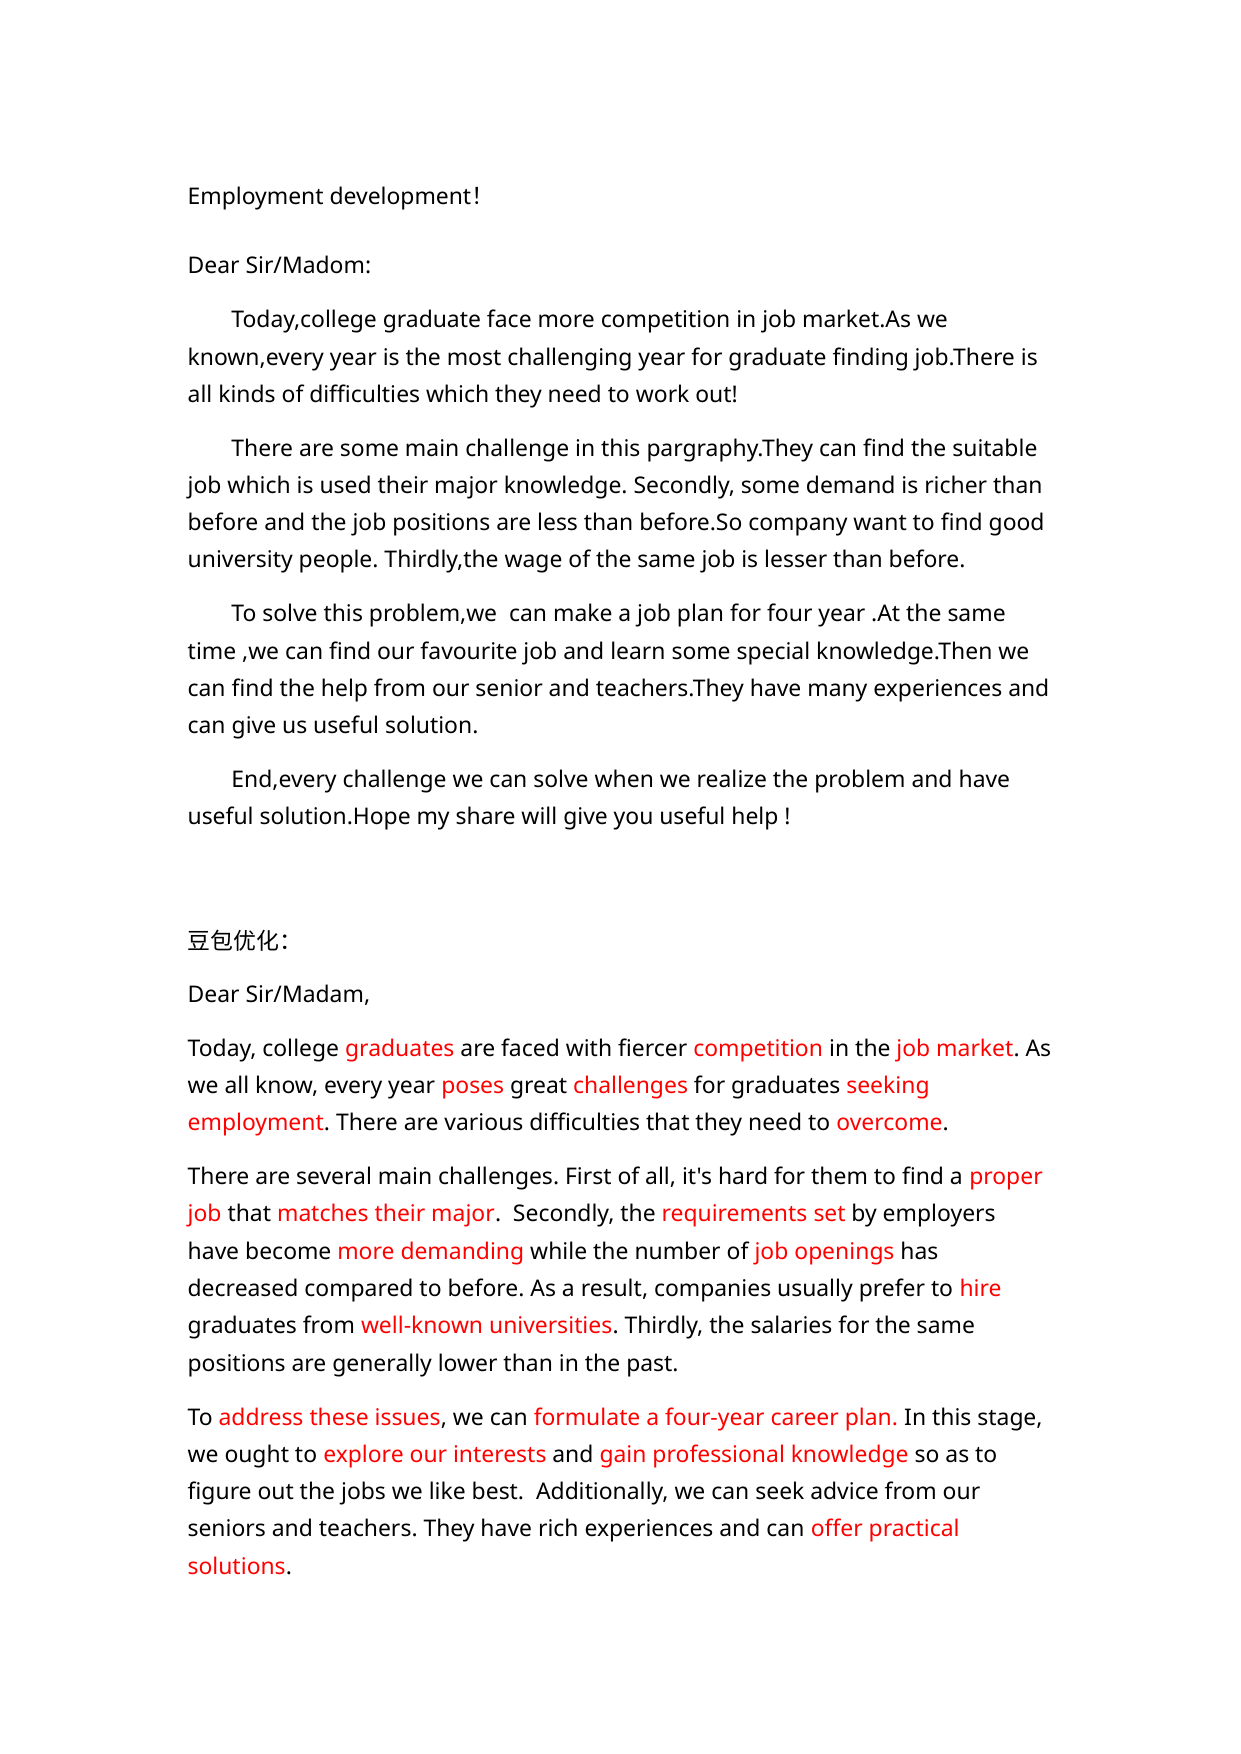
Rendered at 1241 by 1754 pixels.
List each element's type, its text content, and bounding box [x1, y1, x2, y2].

text End,every challenge we can solve when we realize the problem and have useful solution.Hope my share will give you useful help ! [187, 762, 1053, 832]
text Dear Sir/Madom: [187, 249, 1053, 281]
text 豆包优化： Dear Sir/Madam, [187, 907, 1053, 1010]
text To solve this problem,we can make a job plan for four year .At the same time ,we can find our favourite job and learn some special knowledge.Then we can find the help from our senior and teachers.They have many experiences and can give us useful solution. [187, 597, 1053, 741]
text To address these issues, we can formulate a four-year career plan. In this stage, we ought to explore our interests and gain professional knowledge so as to figure out the jobs we like best. Additionally, we can seek advice from our seniors and teachers. They have rich experiences and can offer practical solutions. [187, 1400, 1053, 1581]
text Today, college graduates are faced with fiercer competition in the job market. As we all know, every year poses great challenges for graduates seeking employment. There are various difficulties that they need to overcome. [187, 1031, 1053, 1138]
text Today,college graduate face more competition in job market.As we known,every year is the most challenging year for graduate finding job.There is all kinds of difficulties which they need to work out! [187, 302, 1053, 409]
text There are several main challenges. First of all, it's hard for them to find a proper job that matches their major. Secondly, the requirements set by employers have become more demanding while the number of job openings has decreased compared to before. As a result, companies usually prefer to hire graduates from well-known universities. Thirdly, the salaries for the same positions are generally lower than in the past. [187, 1159, 1053, 1378]
text Employment development！ [187, 162, 1053, 227]
text There are some main challenge in this pargraphy.They can find the suitable job which is used their major knowledge. Secondly, some demand is richer than before and the job positions are less than before.So company want to find good university people. Thirdly,the wage of the same job is lesser than before. [187, 431, 1053, 575]
